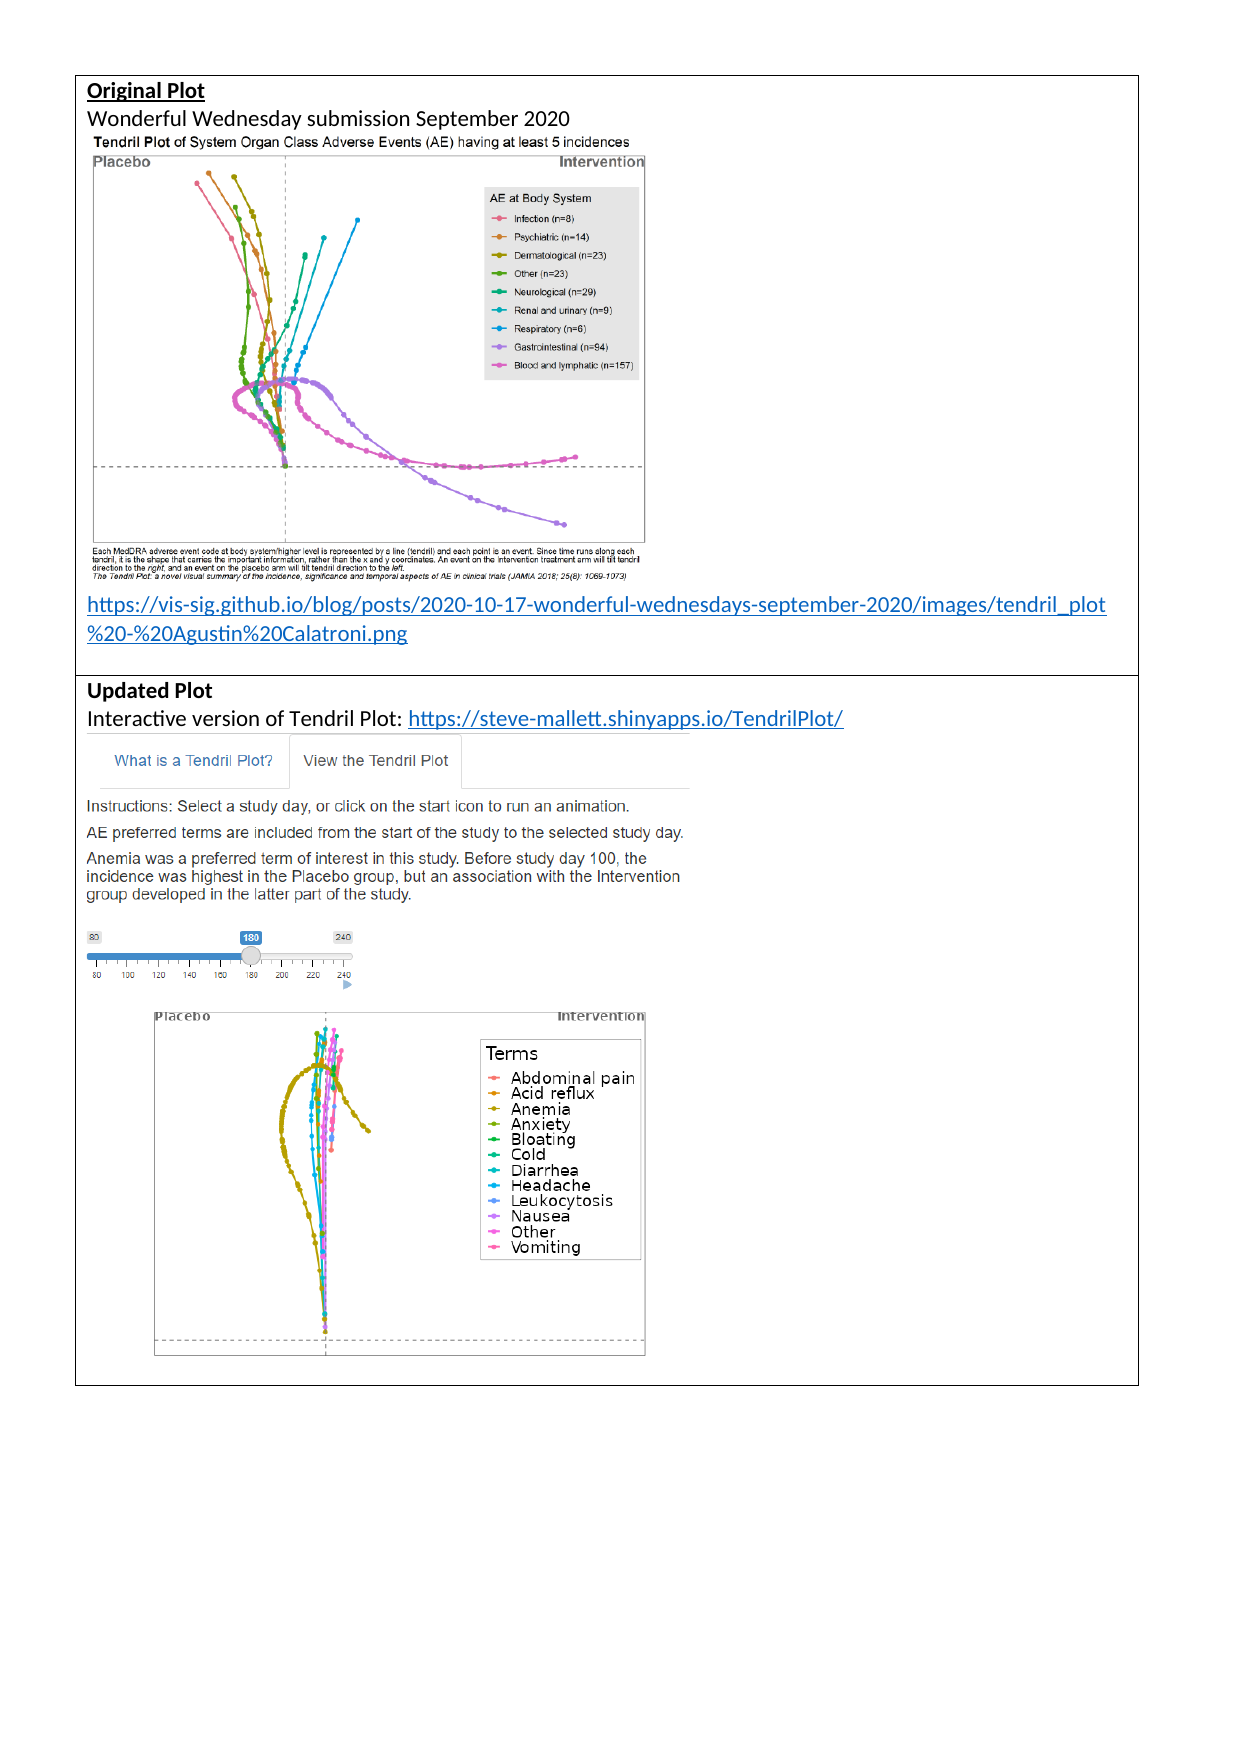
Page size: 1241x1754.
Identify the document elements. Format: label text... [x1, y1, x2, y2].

picture [86, 132, 659, 591]
table_cell Updated Plot Interactive version of Tendril Plot: https://steve-mallett.shinyapps.io/TendrilPlot/ [76, 676, 1138, 1384]
table_header Original Plot Wonderful Wednesday submission September 2020 https://vis-sig.github.io/blog/posts/2020-10-17-wonderful-wednesdays-september-2020/images/tendril_plot%20-%20Agustin%20Calatroni.png [76, 76, 1138, 675]
picture [86, 731, 690, 1366]
